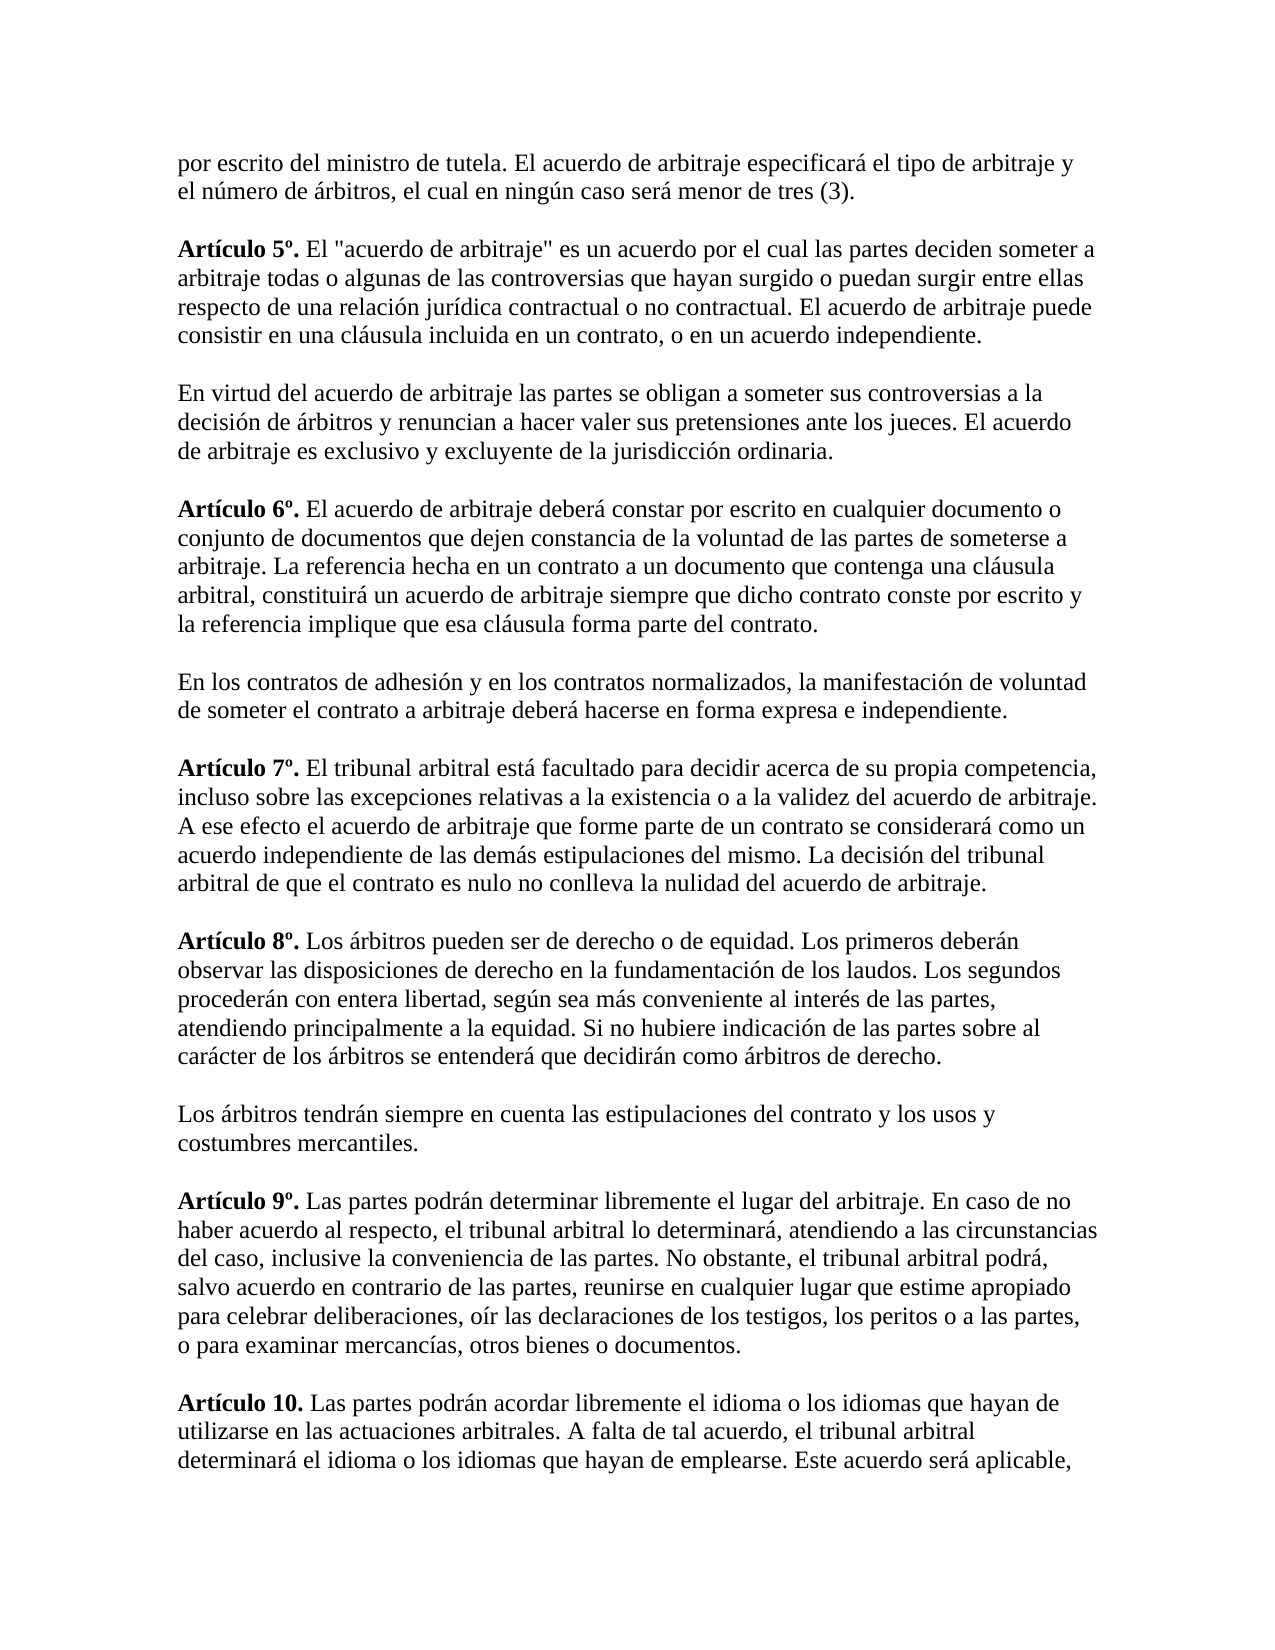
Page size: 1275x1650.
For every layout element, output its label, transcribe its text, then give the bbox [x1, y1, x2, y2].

text Artículo 5º. El "acuerdo de arbitraje" es un acuerdo por el cual las partes deciden someter a arbitraje todas o algunas de las controversias que hayan surgido o puedan surgir entre ellas respecto de una relación jurídica contractual o no contractual. El acuerdo de arbitraje puede consistir en una cláusula incluida en un contrato, o en un acuerdo independiente. [177, 234, 1098, 349]
text Los árbitros tendrán siempre en cuenta las estipulaciones del contrato y los usos y costumbres mercantiles. [177, 1099, 1098, 1157]
text Artículo 6º. El acuerdo de arbitraje deberá constar por escrito en cualquier documento o conjunto de documentos que dejen constancia de la voluntad de las partes de someterse a arbitraje. La referencia hecha en un contrato a un documento que contenga una cláusula arbitral, constituirá un acuerdo de arbitraje siempre que dicho contrato conste por escrito y la referencia implique que esa cláusula forma parte del contrato. [177, 494, 1098, 638]
text Artículo 9º. Las partes podrán determinar libremente el lugar del arbitraje. En caso de no haber acuerdo al respecto, el tribunal arbitral lo determinará, atendiendo a las circunstancias del caso, inclusive la conveniencia de las partes. No obstante, el tribunal arbitral podrá, salvo acuerdo en contrario de las partes, reunirse en cualquier lugar que estime apropiado para celebrar deliberaciones, oír las declaraciones de los testigos, los peritos o a las partes, o para examinar mercancías, otros bienes o documentos. [177, 1186, 1098, 1358]
text Artículo 7º. El tribunal arbitral está facultado para decidir acerca de su propia competencia, incluso sobre las excepciones relativas a la existencia o a la validez del acuerdo de arbitraje. A ese efecto el acuerdo de arbitraje que forme parte de un contrato se considerará como un acuerdo independiente de las demás estipulaciones del mismo. La decisión del tribunal arbitral de que el contrato es nulo no conlleva la nulidad del acuerdo de arbitraje. [177, 753, 1098, 897]
text En virtud del acuerdo de arbitraje las partes se obligan a someter sus controversias a la decisión de árbitros y renuncian a hacer valer sus pretensiones ante los jueces. El acuerdo de arbitraje es exclusivo y excluyente de la jurisdicción ordinaria. [177, 378, 1098, 465]
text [177, 1388, 1098, 1474]
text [177, 148, 1098, 205]
text En los contratos de adhesión y en los contratos normalizados, la manifestación de voluntad de someter el contrato a arbitraje deberá hacerse en forma expresa e independiente. [177, 667, 1098, 724]
text Artículo 8º. Los árbitros pueden ser de derecho o de equidad. Los primeros deberán observar las disposiciones de derecho en la fundamentación de los laudos. Los segundos procederán con entera libertad, según sea más conveniente al interés de las partes, atendiendo principalmente a la equidad. Si no hubiere indicación de las partes sobre al carácter de los árbitros se entenderá que decidirán como árbitros de derecho. [177, 926, 1098, 1070]
